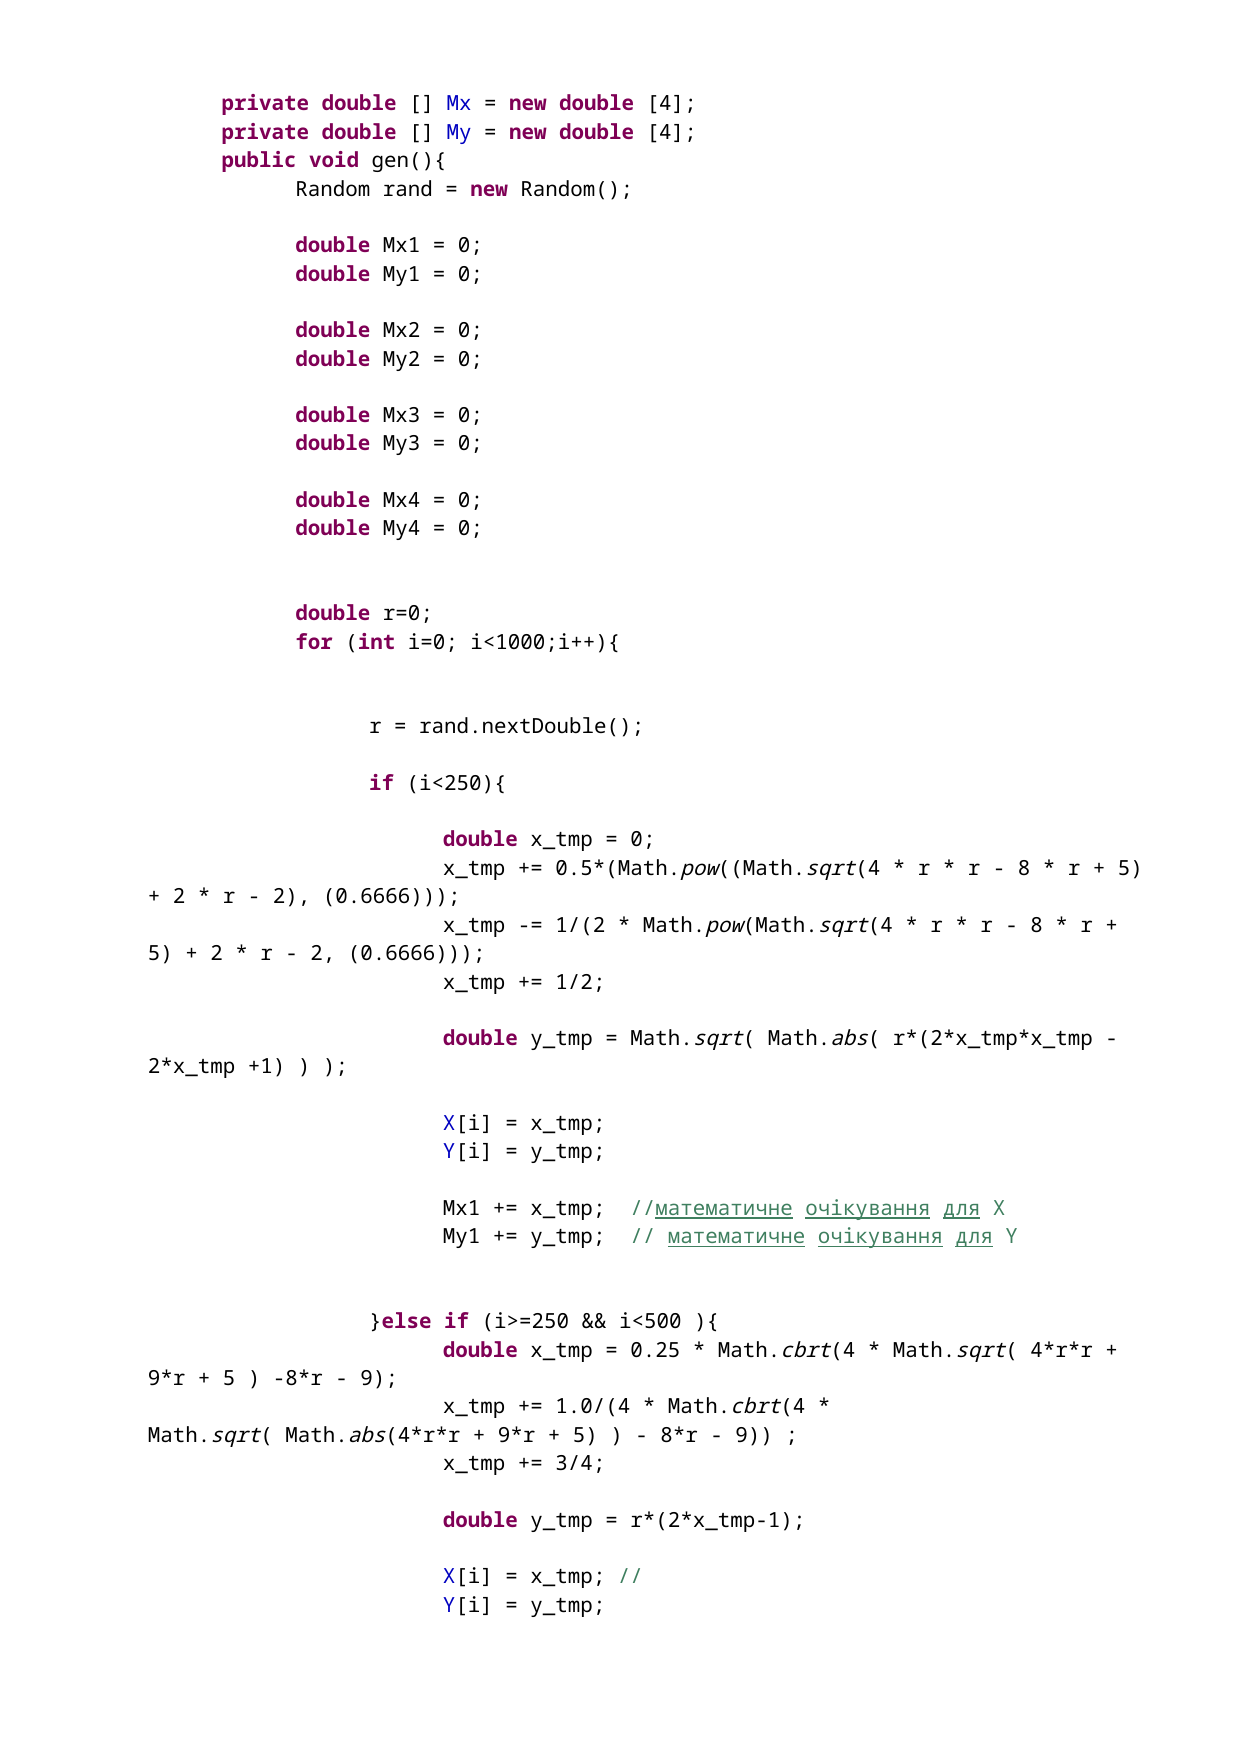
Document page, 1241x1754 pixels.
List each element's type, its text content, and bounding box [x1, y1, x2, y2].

text My1 += y_tmp; // математичне очікування для Y [148, 1221, 1152, 1250]
text double y_tmp = r*(2*x_tmp-1); [148, 1505, 1152, 1533]
text Y[i] = y_tmp; [148, 1590, 1152, 1618]
text private double [] Mx = new double [4]; [148, 88, 1152, 117]
text x_tmp += 0.5*(Math.pow((Math.sqrt(4 * r * r - 8 * r + 5) + 2 * r - 2), (0.6666))); [148, 853, 1152, 910]
text x_tmp += 3/4; [148, 1448, 1152, 1477]
text double Mx1 = 0; [148, 230, 1152, 259]
text double My1 = 0; [148, 259, 1152, 287]
text X[i] = x_tmp; [148, 1108, 1152, 1137]
text public void gen(){ [148, 145, 1152, 174]
text x_tmp -= 1/(2 * Math.pow(Math.sqrt(4 * r * r - 8 * r + 5) + 2 * r - 2, (0.6666))); [148, 910, 1152, 967]
text X[i] = x_tmp; // [148, 1561, 1152, 1590]
text double Mx3 = 0; [148, 400, 1152, 428]
text double x_tmp = 0.25 * Math.cbrt(4 * Math.sqrt( 4*r*r + 9*r + 5 ) -8*r - 9); [148, 1335, 1152, 1392]
text r = rand.nextDouble(); [148, 712, 1152, 740]
text double x_tmp = 0; [148, 824, 1152, 853]
text Random rand = new Random(); [148, 174, 1152, 202]
text x_tmp += 1/2; [148, 967, 1152, 995]
text double My4 = 0; [148, 513, 1152, 542]
text double Mx4 = 0; [148, 485, 1152, 513]
text private double [] My = new double [4]; [148, 117, 1152, 145]
text if (i<250){ [148, 768, 1152, 797]
text double y_tmp = Math.sqrt( Math.abs( r*(2*x_tmp*x_tmp - 2*x_tmp +1) ) ); [148, 1023, 1152, 1080]
text double My2 = 0; [148, 344, 1152, 372]
text double r=0; [148, 598, 1152, 627]
text x_tmp += 1.0/(4 * Math.cbrt(4 * Math.sqrt( Math.abs(4*r*r + 9*r + 5) ) - 8*r - 9)) ; [148, 1392, 1152, 1448]
text Y[i] = y_tmp; [148, 1137, 1152, 1165]
text Mx1 += x_tmp; //математичне очікування для Х [148, 1193, 1152, 1221]
text for (int i=0; i<1000;i++){ [148, 627, 1152, 655]
text double Mx2 = 0; [148, 315, 1152, 344]
text double My3 = 0; [148, 428, 1152, 457]
text }else if (i>=250 && i<500 ){ [148, 1306, 1152, 1335]
